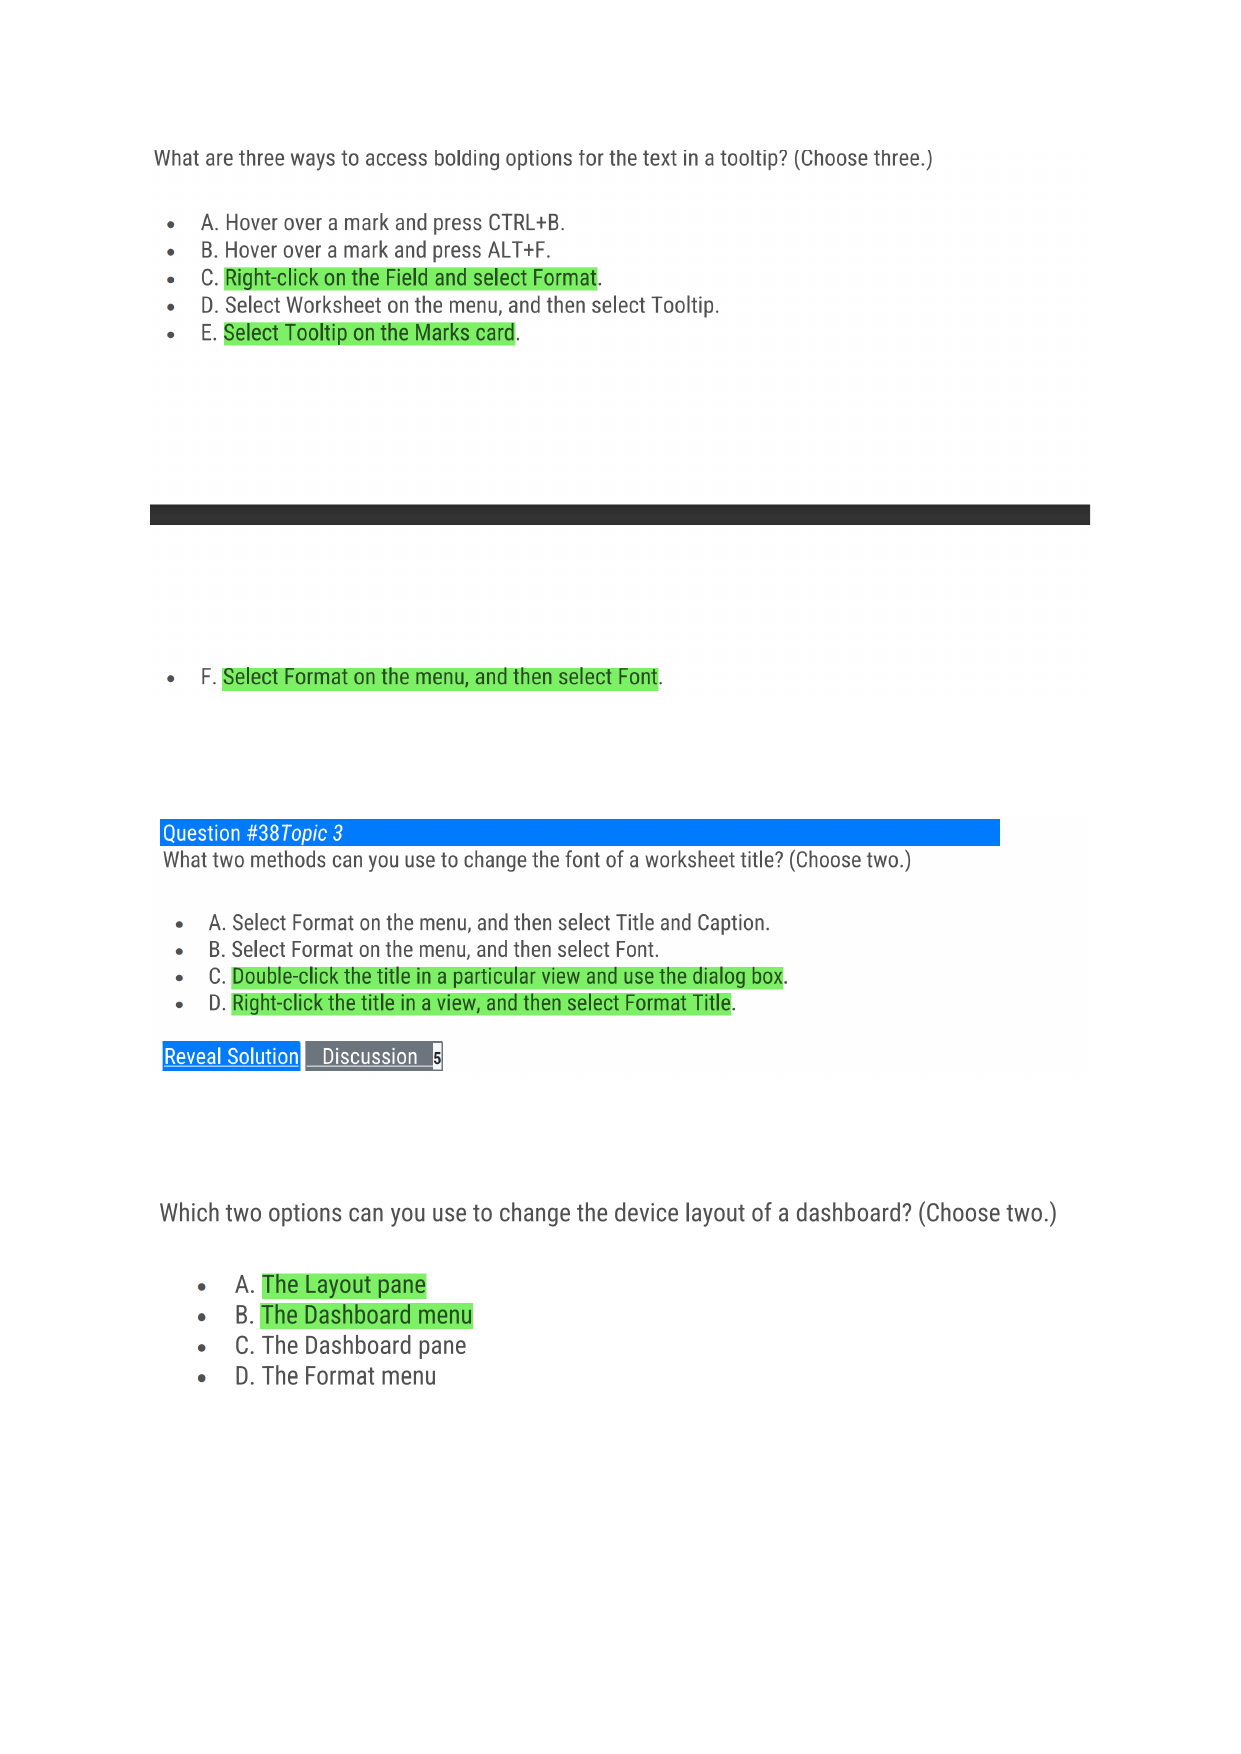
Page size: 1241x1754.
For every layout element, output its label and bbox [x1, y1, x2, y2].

picture [150, 150, 1091, 703]
picture [150, 1190, 1091, 1440]
picture [150, 815, 1091, 1078]
